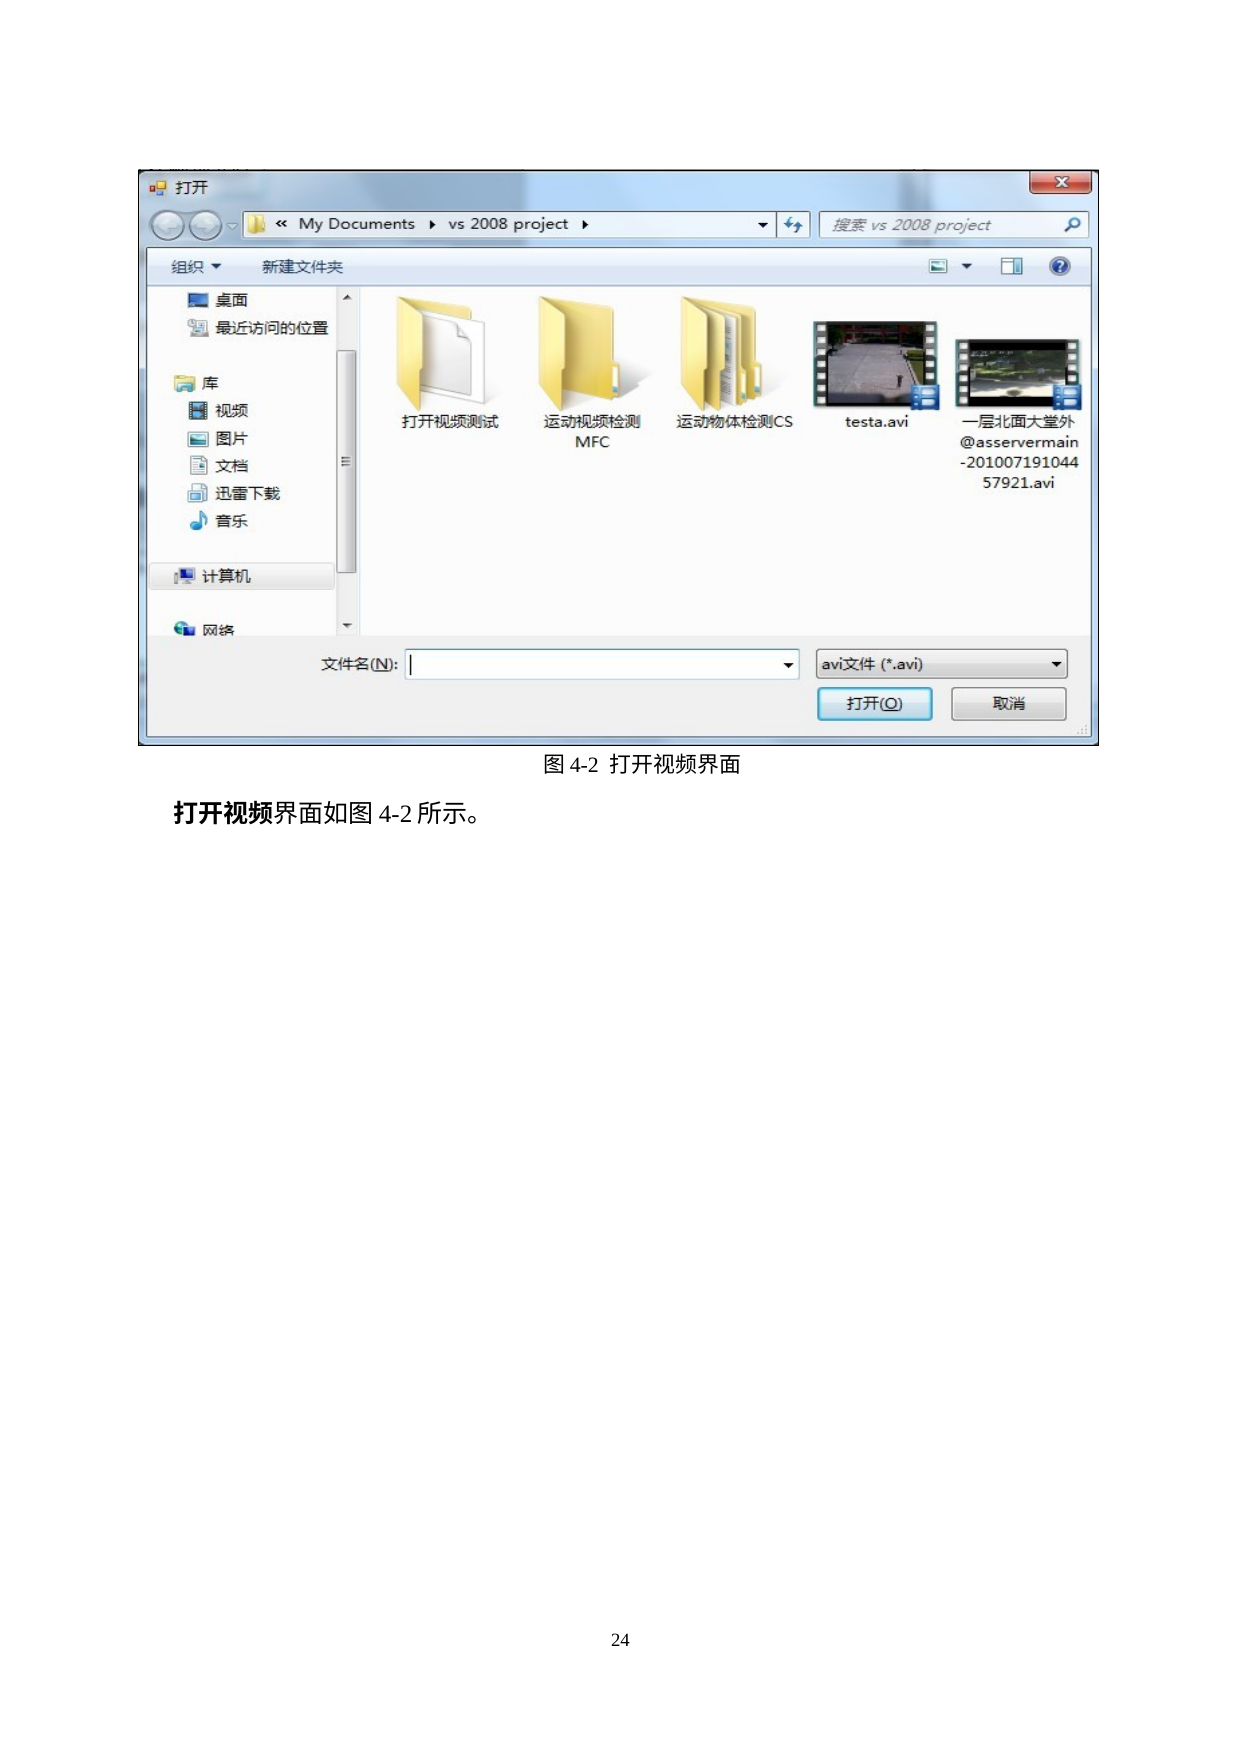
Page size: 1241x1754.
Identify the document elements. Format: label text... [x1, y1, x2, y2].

text 打开视频界面如图4-2所示。 [174, 779, 1110, 844]
text 图4-2 打开视频界面 [174, 747, 1110, 779]
picture [139, 171, 1098, 745]
